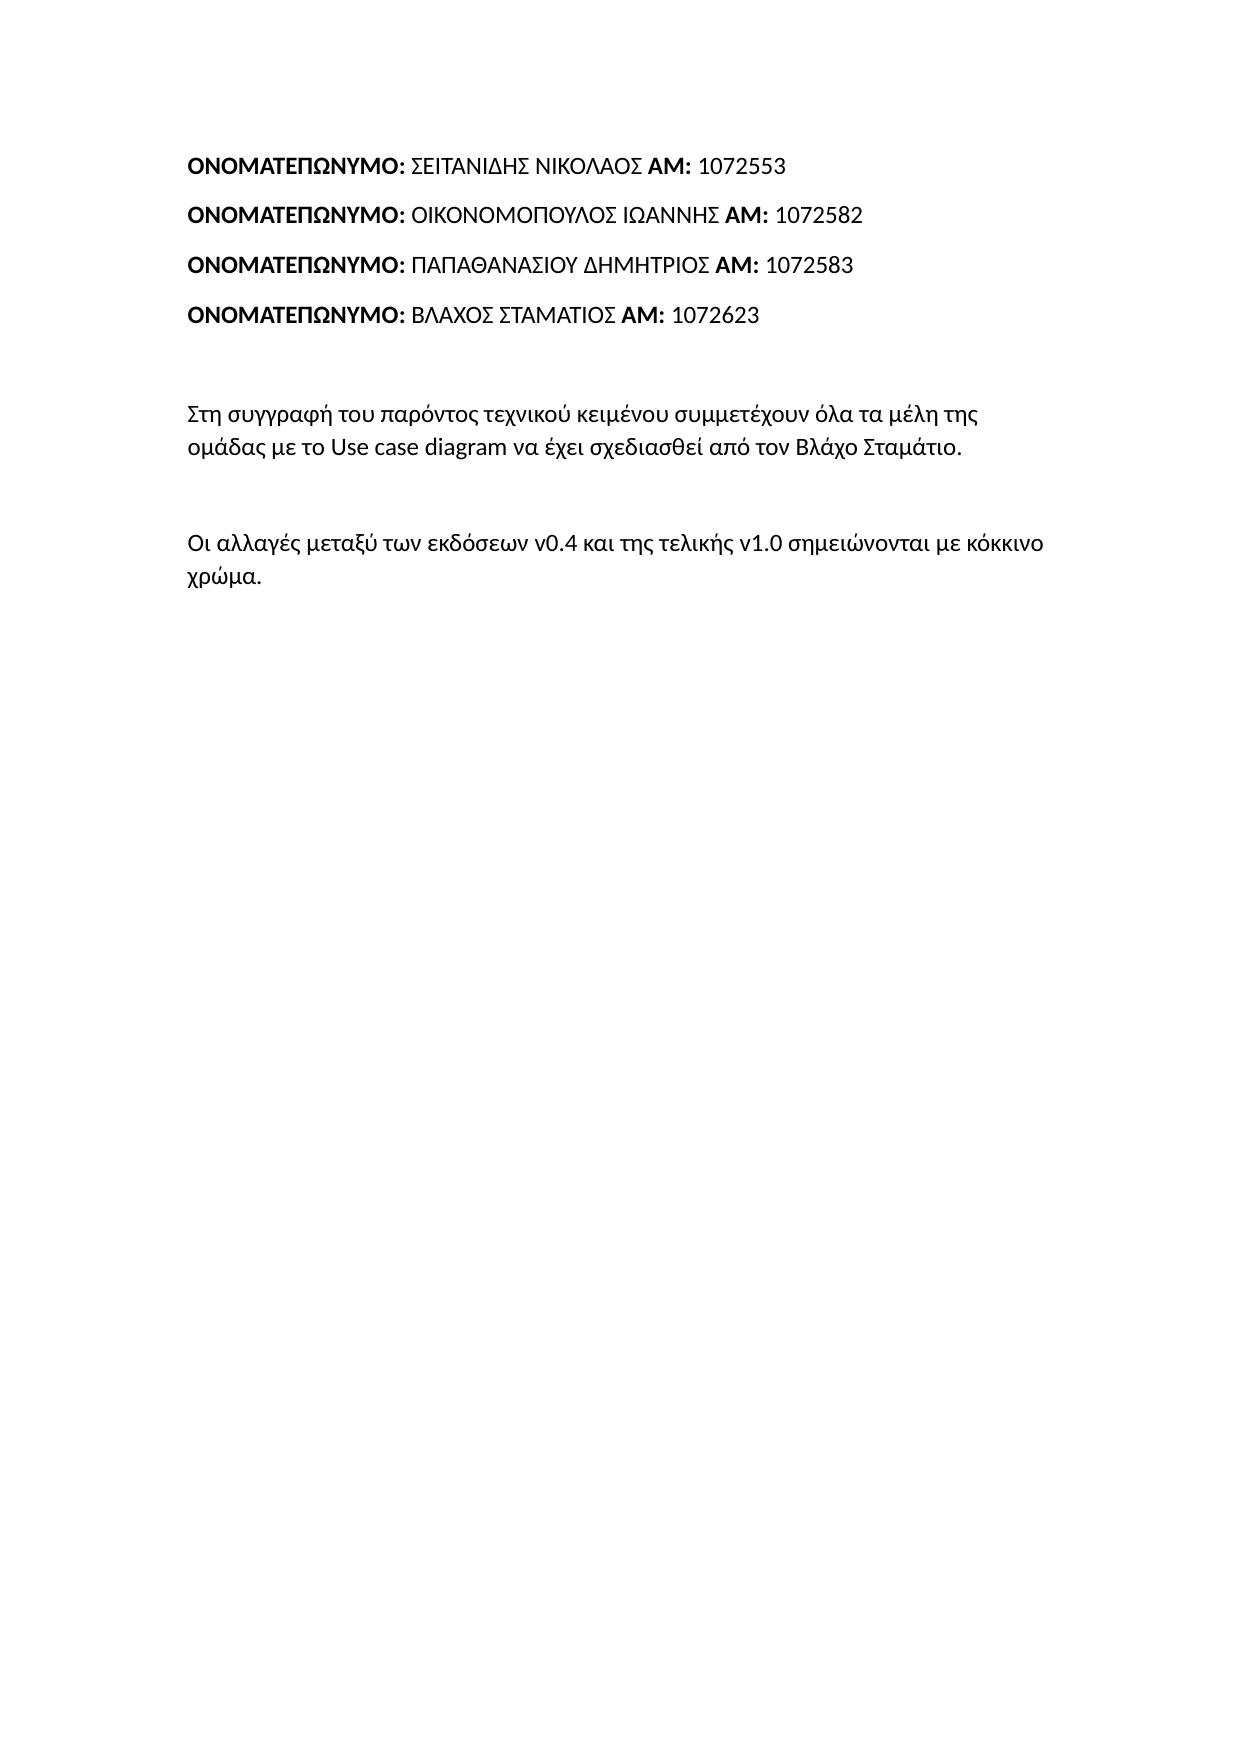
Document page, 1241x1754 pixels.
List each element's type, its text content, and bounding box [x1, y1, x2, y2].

text Οι αλλαγές μεταξύ των εκδόσεων v0.4 και της τελικής v1.0 σημειώνονται με κόκκινο χρώμα. [187, 527, 1053, 591]
text ONOMATΕΠΩΝΥΜΟ: ΟΙΚΟΝΟΜΟΠΟΥΛΟΣ ΙΩΑΝΝΗΣ ΑΜ: 1072582 [187, 199, 1053, 230]
text ONOMATΕΠΩΝΥΜΟ: ΠΑΠΑΘΑΝΑΣΙΟΥ ΔΗΜΗΤΡΙΟΣ ΑΜ: 1072583 [187, 249, 1053, 280]
text ONOMATΕΠΩΝΥΜΟ: ΒΛΑΧΟΣ ΣΤΑΜΑΤΙΟΣ ΑΜ: 1072623 [187, 299, 1053, 329]
text ONOMATΕΠΩΝΥΜΟ: ΣΕΙΤΑΝΙΔΗΣ ΝΙΚΟΛΑΟΣ ΑΜ: 1072553 [187, 150, 1053, 181]
text Στη συγγραφή του παρόντος τεχνικού κειμένου συμμετέχουν όλα τα μέλη της ομάδας με το Use case diagram να έχει σχεδιασθεί από τον Βλάχο Σταμάτιο. [187, 398, 1053, 461]
